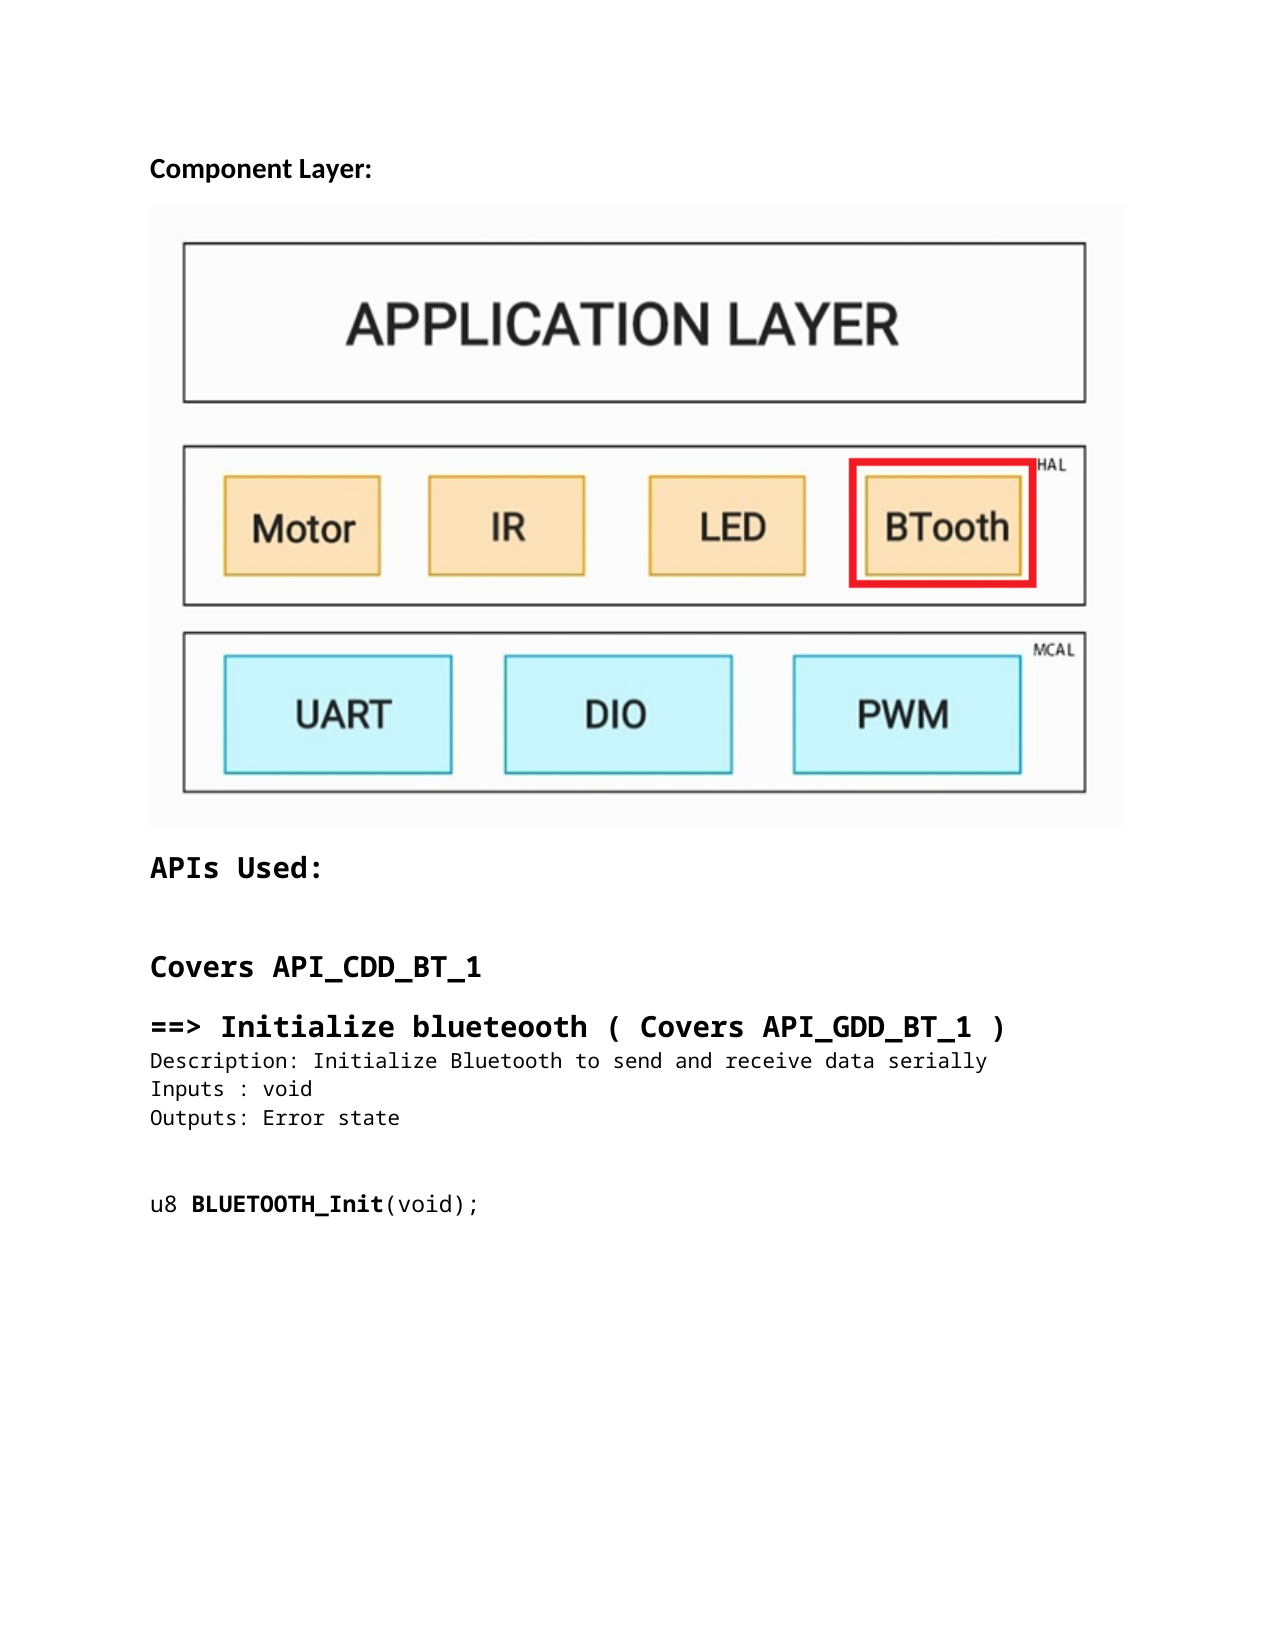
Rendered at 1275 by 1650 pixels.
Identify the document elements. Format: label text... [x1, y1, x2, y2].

text u8 BLUETOOTH_Init(void); [150, 1188, 1125, 1219]
text ==> Initialize blueteooth ( Covers API_GDD_BT_1 ) [150, 1006, 1125, 1046]
text Description: Initialize Bluetooth to send and receive data serially [150, 1046, 1125, 1074]
text Inputs : void [150, 1074, 1125, 1103]
picture [150, 205, 1125, 829]
text APIs Used: [150, 847, 1125, 887]
text Outputs: Error state [150, 1103, 1125, 1131]
text Component Layer: [150, 150, 1125, 186]
text Covers API_CDD_BT_1 [150, 947, 1125, 986]
